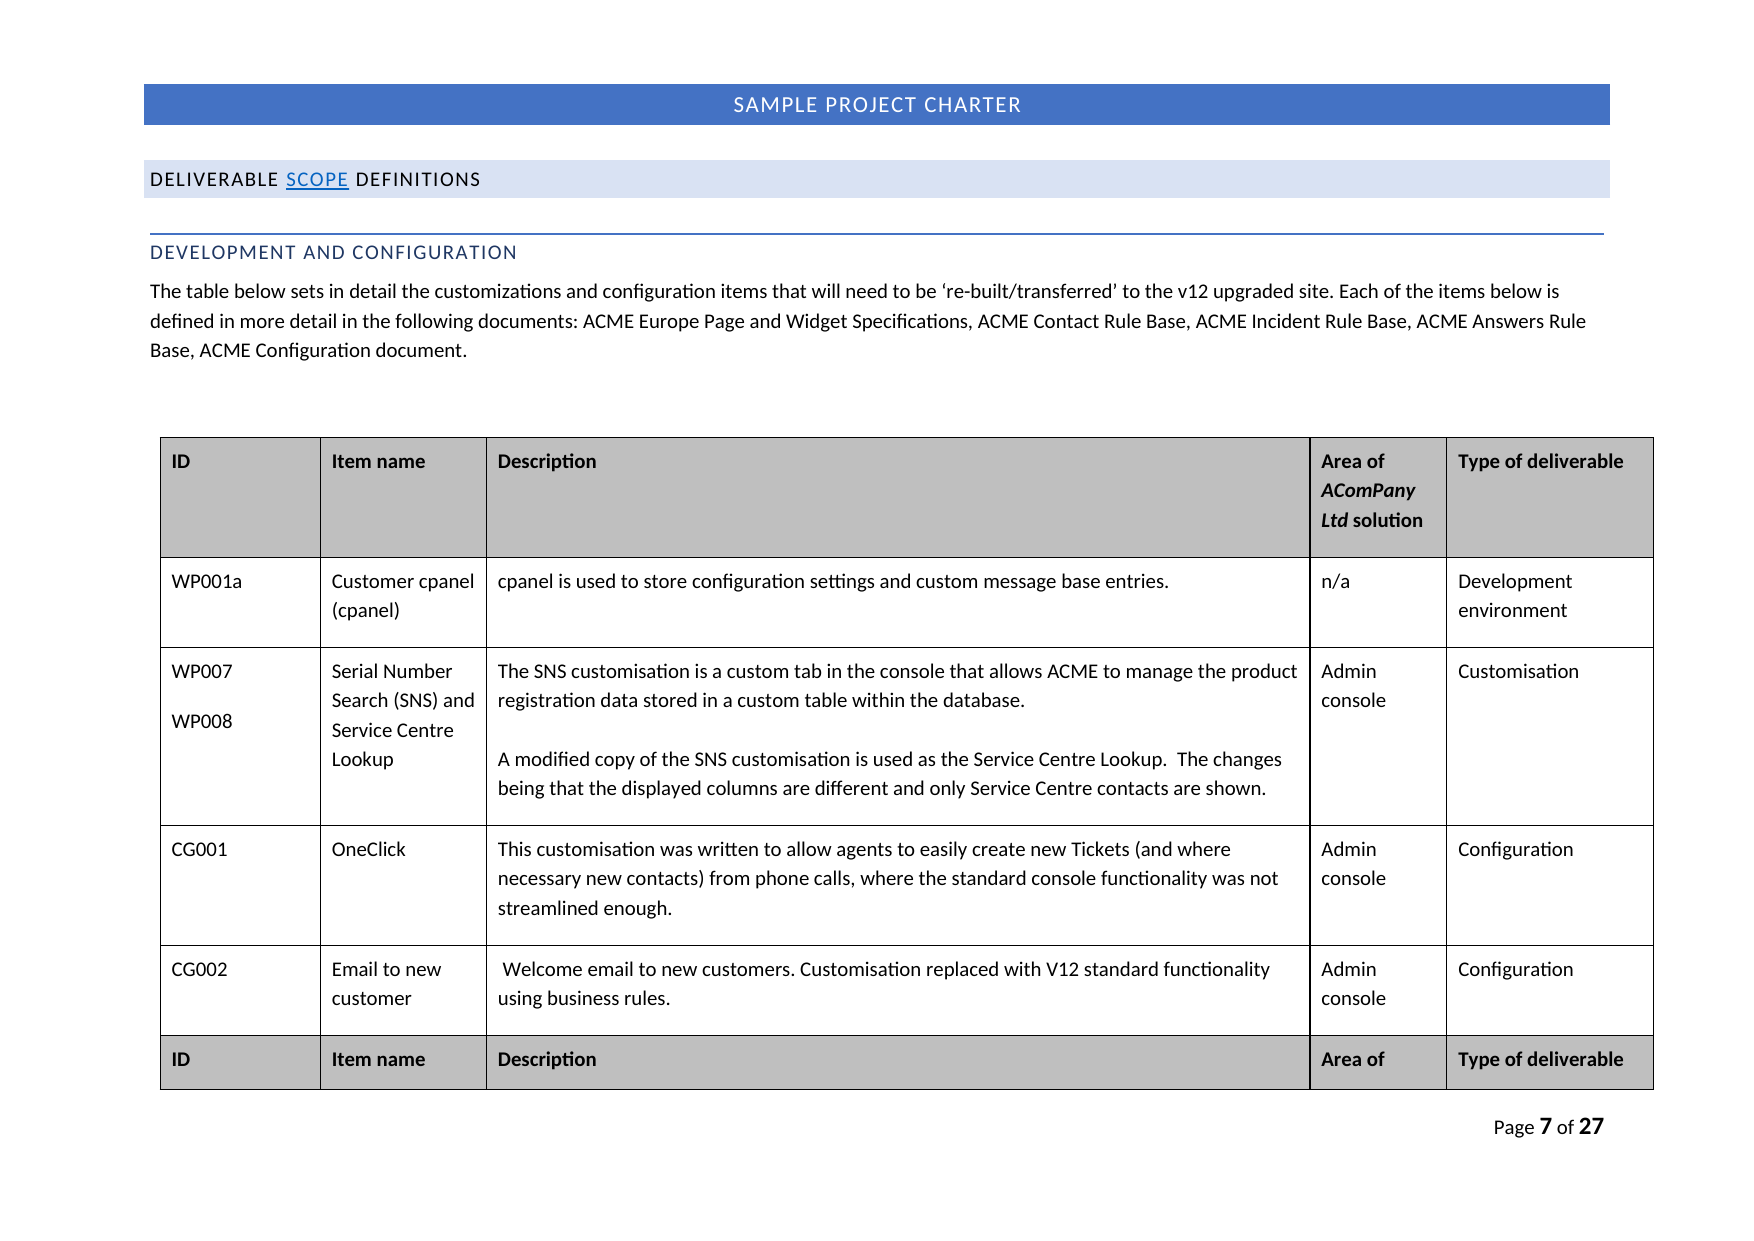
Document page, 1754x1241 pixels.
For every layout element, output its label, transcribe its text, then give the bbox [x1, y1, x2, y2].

table_cell CG002 [161, 946, 320, 1035]
table_cell ID [161, 1036, 320, 1089]
table_cell Serial Number Search (SNS) and Service Centre Lookup [321, 648, 486, 825]
table_header ID [161, 438, 320, 557]
table_cell Configuration [1447, 826, 1653, 944]
table_cell This customisation was written to allow agents to easily create new Tickets (and where necessary new contacts) from phone calls, where the standard console functionality was not streamlined enough. [487, 826, 1309, 944]
table_cell The SNS customisation is a custom tab in the console that allows ACME to manage the product registration data stored in a custom table within the database. A modified copy of the SNS customisation is used as the Service Centre Lookup. The changes being that the displayed columns are different and only Service Centre contacts are shown. [487, 648, 1309, 825]
table_cell OneClick [321, 826, 486, 944]
table_cell Description [487, 1036, 1309, 1089]
table_cell Customisation [1447, 648, 1653, 825]
subtitle DELIVERABLE SCOPE DEFINITIONS [150, 167, 1604, 192]
table_cell Admin console [1311, 946, 1446, 1035]
table_header Area of AComPany Ltd solution [1311, 438, 1446, 557]
table_cell Admin console [1311, 826, 1446, 944]
subtitle DEVELOPMENT AND CONFIGURATION [150, 235, 1604, 264]
table_header Item name [321, 438, 486, 557]
table_cell WP007 WP008 [161, 648, 320, 825]
table_cell Welcome email to new customers. Customisation replaced with V12 standard functionality using business rules. [487, 946, 1309, 1035]
table_cell Admin console [1311, 648, 1446, 825]
table_cell CG001 [161, 826, 320, 944]
table_cell cpanel is used to store configuration settings and custom message base entries. [487, 558, 1309, 647]
text The table below sets in detail the customizations and configuration items that will need to be ‘re-built/transferred’ to the v12 upgraded site. Each of the items below is defined in more detail in the following documents: ACME Europe Page and Widget Specifications, ACME Contact Rule Base, ACME Incident Rule Base, ACME Answers Rule Base, ACME Configuration document. [150, 279, 1604, 362]
table_cell WP001a [161, 558, 320, 647]
table_header Description [487, 438, 1309, 557]
table_cell Type of deliverable [1447, 1036, 1653, 1089]
table_cell Customer cpanel (cpanel) [321, 558, 486, 647]
table_cell Development environment [1447, 558, 1653, 647]
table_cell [1311, 1036, 1446, 1089]
table_cell Item name [321, 1036, 486, 1089]
table_cell n/a [1311, 558, 1446, 647]
table_cell Configuration [1447, 946, 1653, 1035]
table_header Type of deliverable [1447, 438, 1653, 557]
table_cell Email to new customer [321, 946, 486, 1035]
